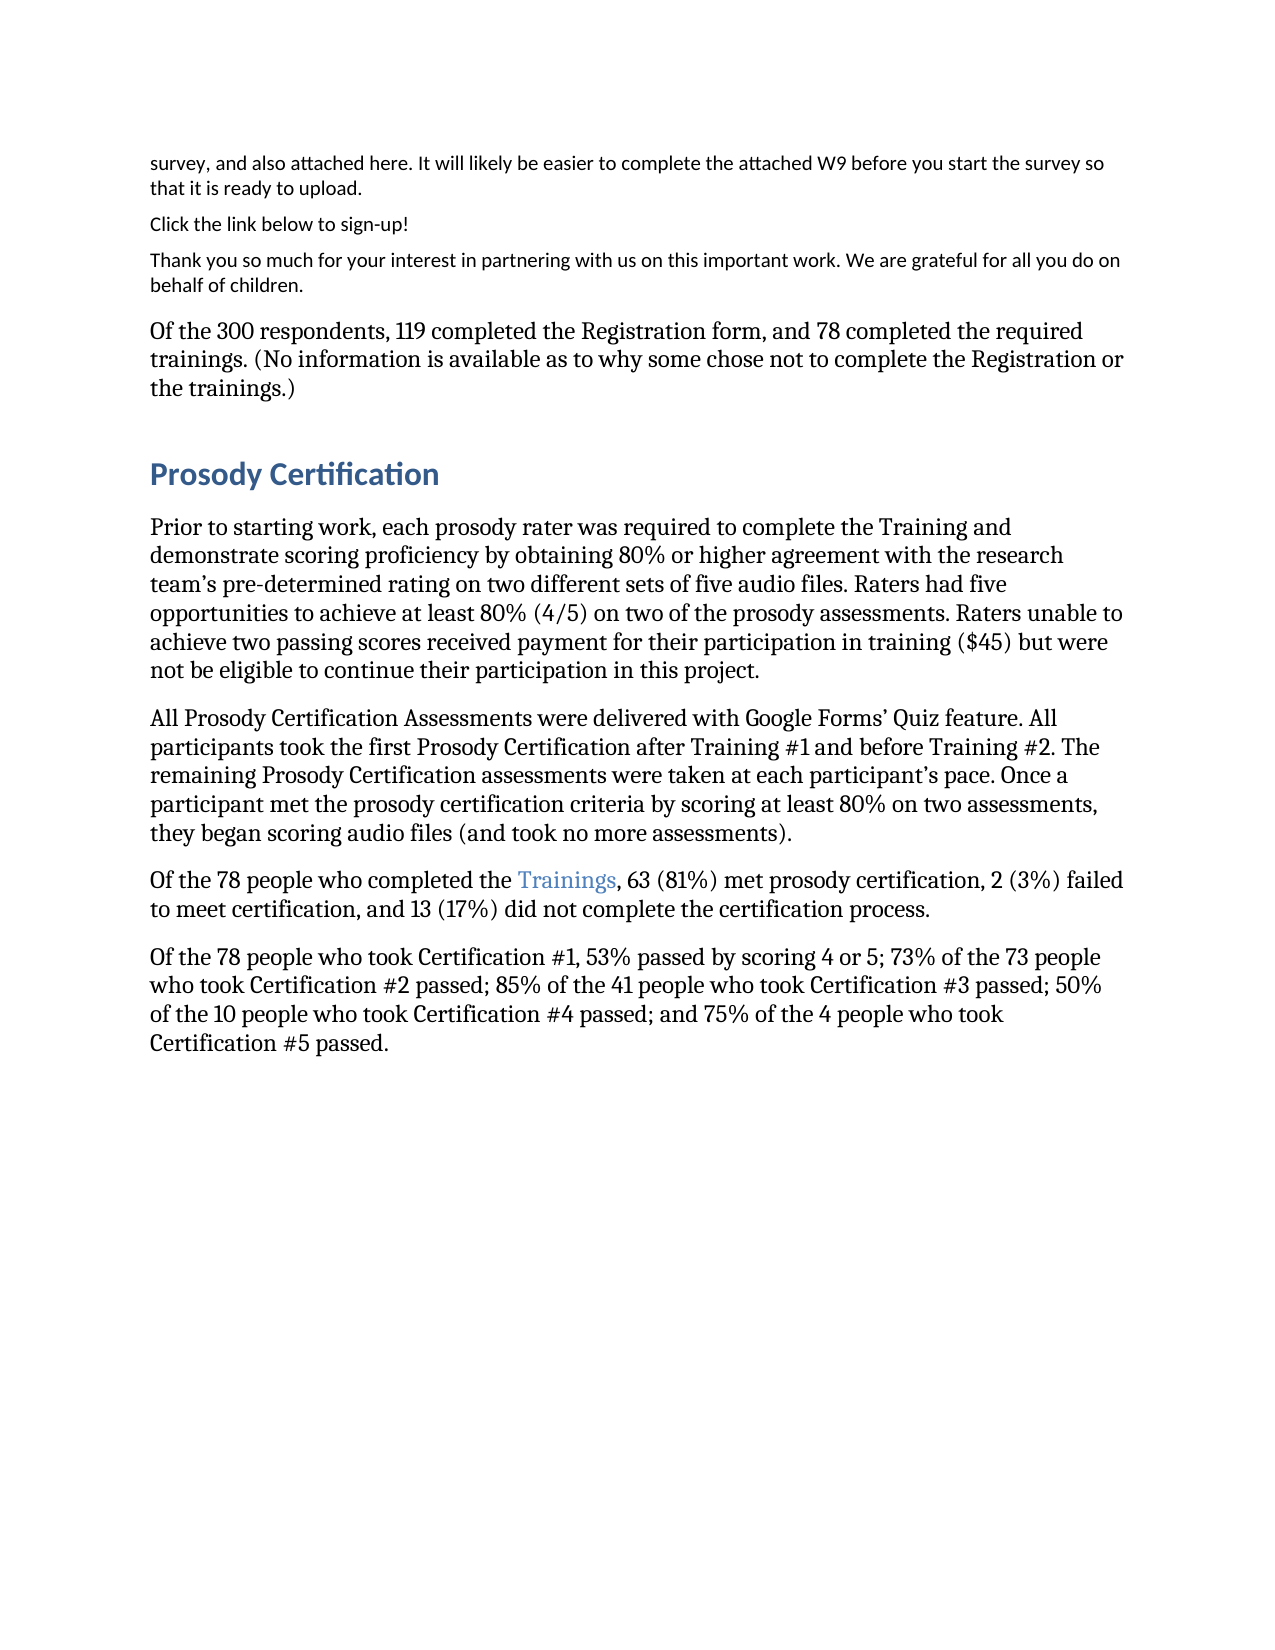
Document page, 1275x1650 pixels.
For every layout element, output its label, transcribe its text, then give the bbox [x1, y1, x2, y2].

text Thank you so much for your interest in partnering with us on this important work. We are grateful for all you do on behalf of children. [150, 247, 1125, 298]
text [150, 150, 1125, 201]
text Of the 78 people who completed the Trainings, 63 (81%) met prosody certification, 2 (3%) failed to meet certification, and 13 (17%) did not complete the certification process. [150, 866, 1125, 924]
text All Prosody Certification Assessments were delivered with Google Forms’ Quiz feature. All participants took the first Prosody Certification after Training #1 and before Training #2. The remaining Prosody Certification assessments were taken at each participant’s pace. Once a participant met the prosody certification criteria by scoring at least 80% on two assessments, they began scoring audio files (and took no more assessments). [150, 704, 1125, 847]
text Of the 78 people who took Certification #1, 53% passed by scoring 4 or 5; 73% of the 73 people who took Certification #2 passed; 85% of the 41 people who took Certification #3 passed; 50% of the 10 people who took Certification #4 passed; and 75% of the 4 people who took Certification #5 passed. [150, 942, 1125, 1057]
text Click the link below to sign-up! [150, 211, 1125, 237]
subtitle Prosody Certification [150, 453, 1125, 494]
text Of the 300 respondents, 119 completed the Registration form, and 78 completed the required trainings. (No information is available as to why some chose not to complete the Registration or the trainings.) [150, 317, 1125, 403]
text Prior to starting work, each prosody rater was required to complete the Training and demonstrate scoring proficiency by obtaining 80% or higher agreement with the research team’s pre-determined rating on two different sets of five audio files. Raters had five opportunities to achieve at least 80% (4/5) on two of the prosody assessments. Raters unable to achieve two passing scores received payment for their participation in training ($45) but were not be eligible to continue their participation in this project. [150, 512, 1125, 685]
